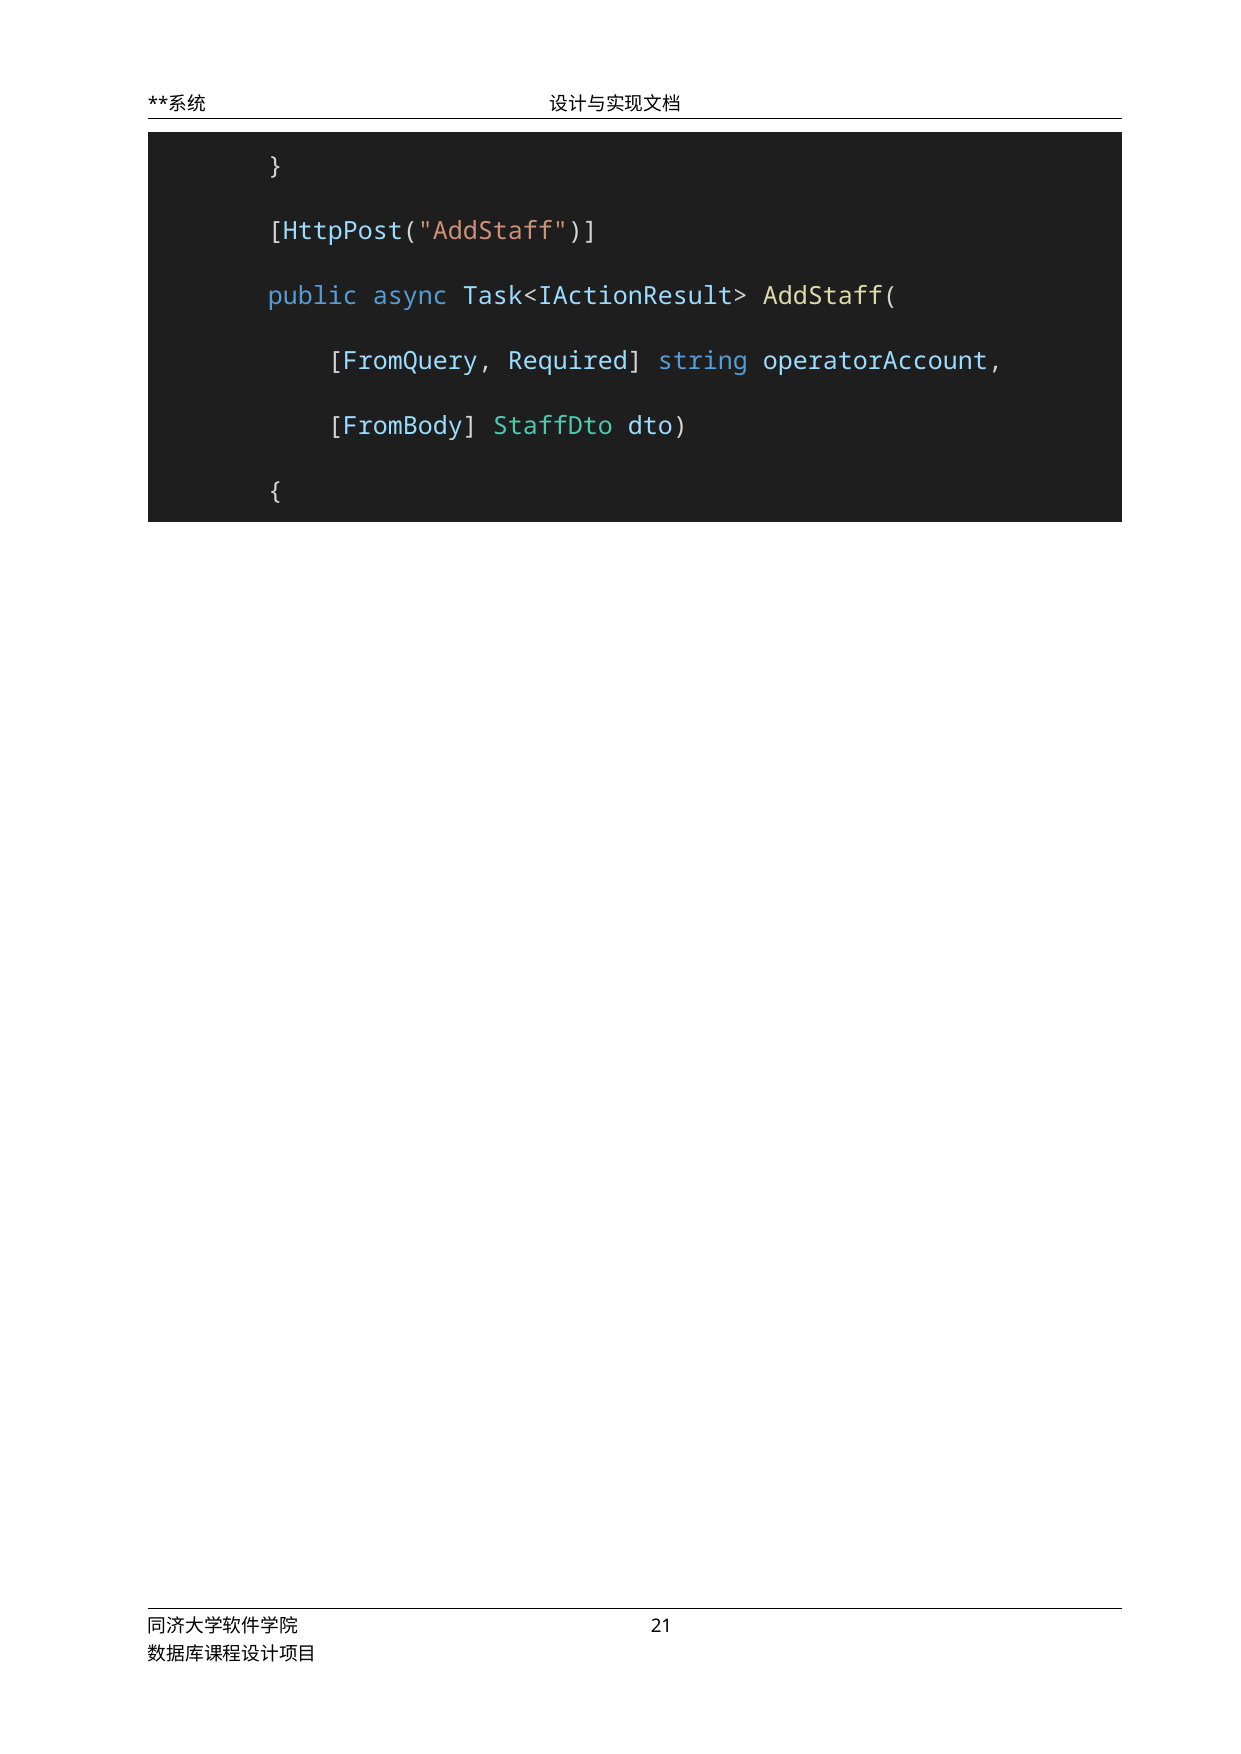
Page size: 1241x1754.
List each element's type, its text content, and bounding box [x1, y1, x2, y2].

text [FromBody] StaffDto dto) [148, 392, 1122, 457]
text { [148, 457, 1122, 522]
text } [148, 132, 1122, 197]
text [FromQuery, Required] string operatorAccount, [148, 327, 1122, 392]
text [HttpPost("AddStaff")] [148, 197, 1122, 262]
text public async Task<IActionResult> AddStaff( [148, 262, 1122, 327]
